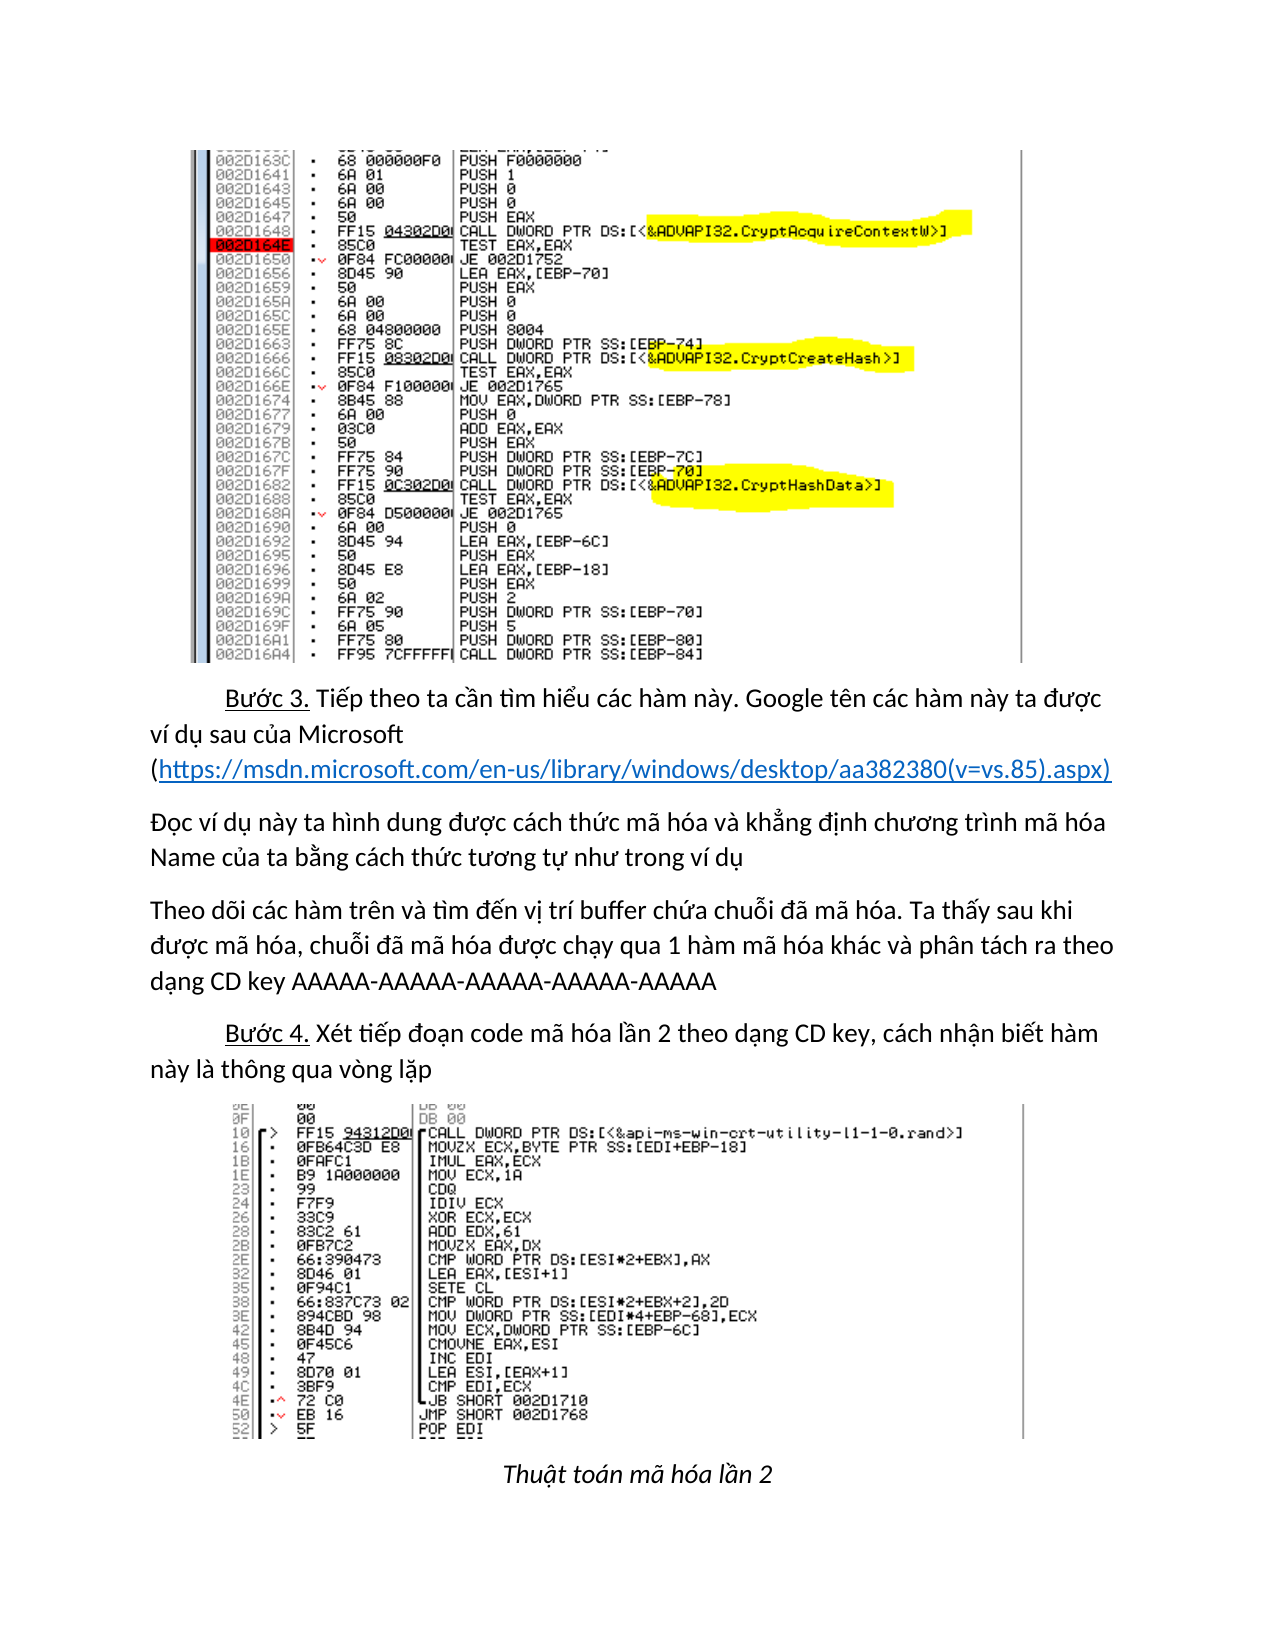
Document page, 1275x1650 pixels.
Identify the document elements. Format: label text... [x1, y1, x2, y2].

text Thuật toán mã hóa lần 2 [150, 1457, 1125, 1491]
picture [232, 1104, 1043, 1439]
picture [190, 150, 1085, 663]
text Bước 3. Tiếp theo ta cần tìm hiểu các hàm này. Google tên các hàm này ta được ví dụ sau của Microsoft (https://msdn.microsoft.com/en-us/library/windows/desktop/aa382380(v=vs.85).aspx) [150, 681, 1125, 786]
text Bước 4. Xét tiếp đoạn code mã hóa lần 2 theo dạng CD key, cách nhận biết hàm này là thông qua vòng lặp [150, 1016, 1125, 1085]
text Đọc ví dụ này ta hình dung được cách thức mã hóa và khẳng định chương trình mã hóa Name của ta bằng cách thức tương tự như trong ví dụ [150, 805, 1125, 873]
text Theo dõi các hàm trên và tìm đến vị trí buffer chứa chuỗi đã mã hóa. Ta thấy sau khi được mã hóa, chuỗi đã mã hóa được chạy qua 1 hàm mã hóa khác và phân tách ra theo dạng CD key AAAAA-AAAAA-AAAAA-AAAAA-AAAAA [150, 893, 1125, 997]
